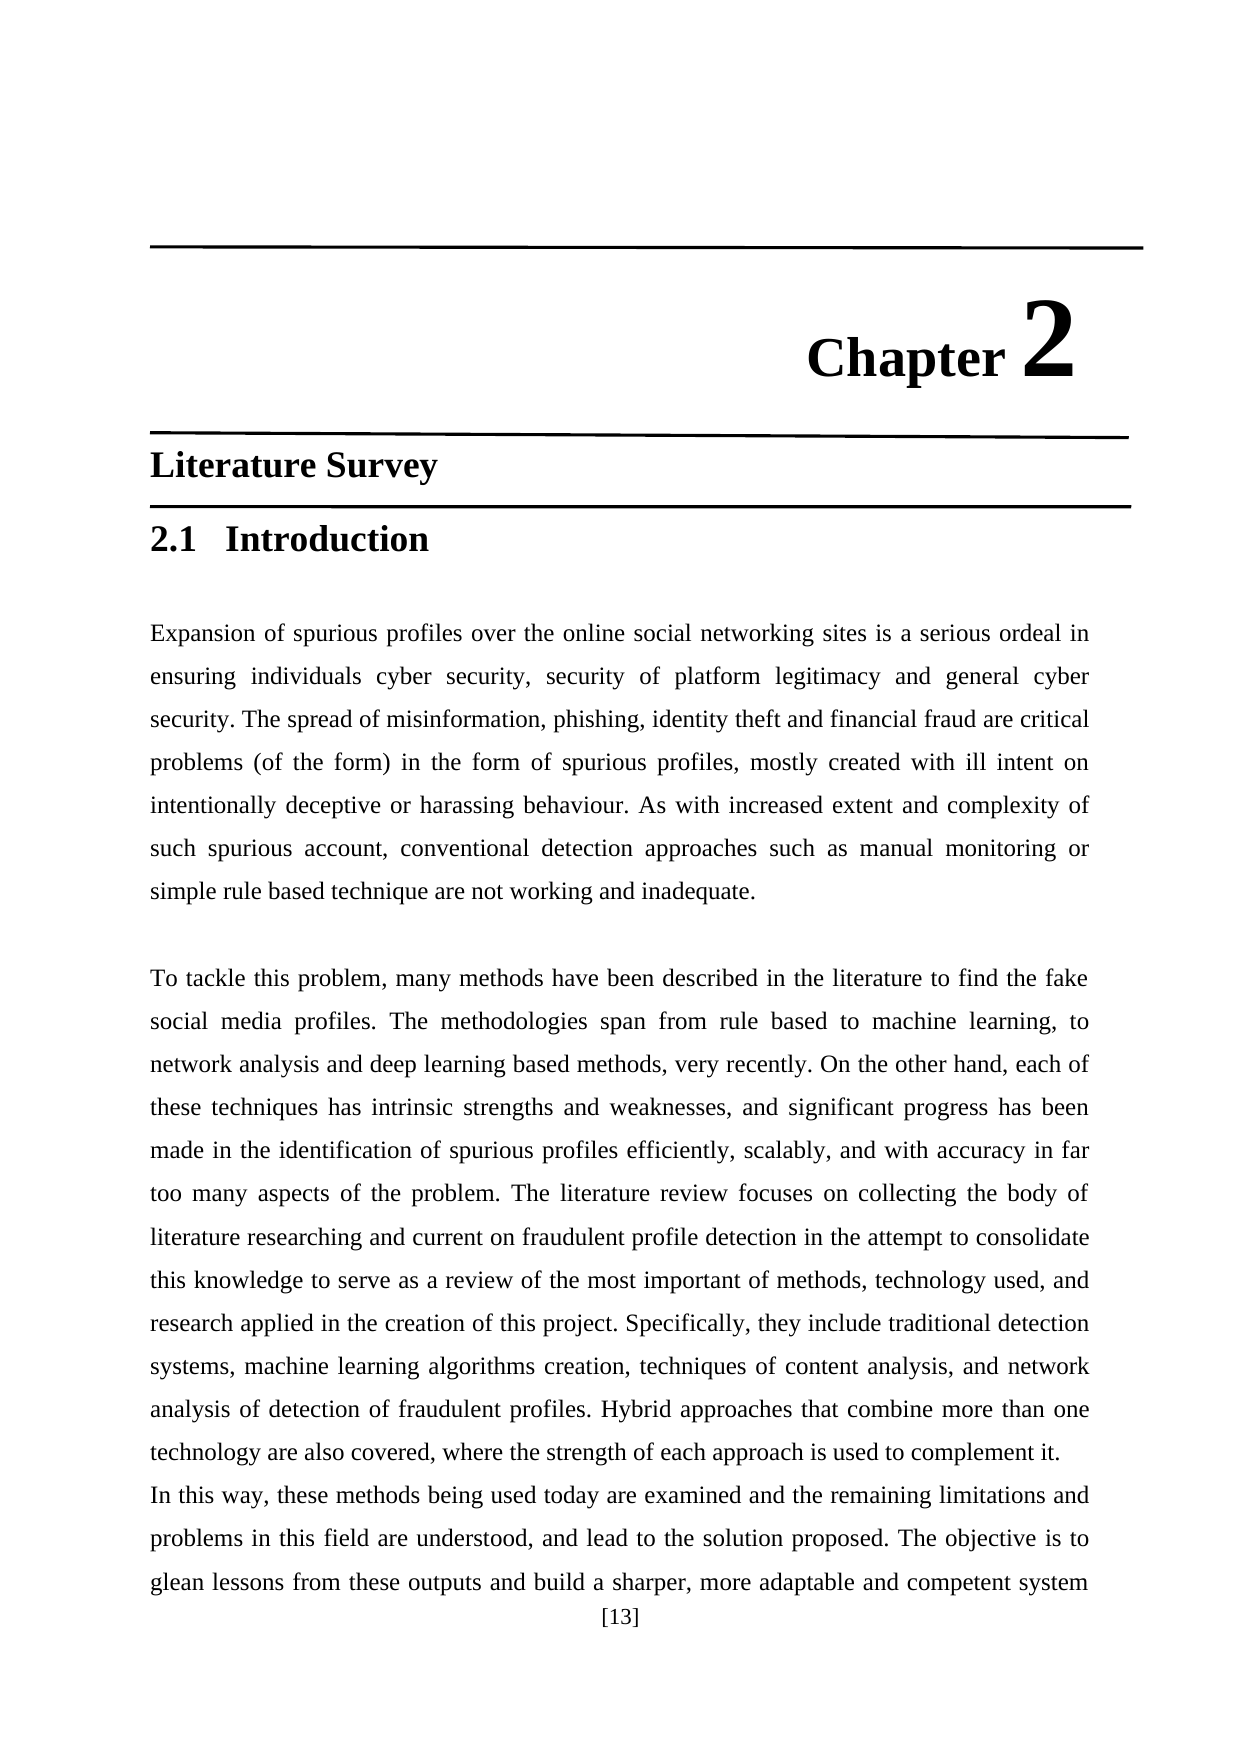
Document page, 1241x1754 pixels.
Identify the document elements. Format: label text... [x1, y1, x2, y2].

subtitle Chapter 2 [675, 270, 1090, 402]
subtitle Literature Survey [150, 442, 1090, 485]
subtitle 2.1 Introduction [150, 516, 1090, 559]
text To tackle this problem, many methods have been described in the literature to find the fake social media profiles. The methodologies span from rule based to machine learning, to network analysis and deep learning based methods, very recently. On the other hand, each of these techniques has intrinsic strengths and weaknesses, and significant progress has been made in the identification of spurious profiles efficiently, scalably, and with accuracy in far too many aspects of the problem. The literature review focuses on collecting the body of literature researching and current on fraudulent profile detection in the attempt to consolidate this knowledge to serve as a review of the most important of methods, technology used, and research applied in the creation of this project. Specifically, they include traditional detection systems, machine learning algorithms creation, techniques of content analysis, and network analysis of detection of fraudulent profiles. Hybrid approaches that combine more than one technology are also covered, where the strength of each approach is used to complement it. [150, 963, 1090, 1466]
text Expansion of spurious profiles over the online social networking sites is a serious ordeal in ensuring individuals cyber security, security of platform legitimacy and general cyber security. The spread of misinformation, phishing, identity theft and financial fraud are critical problems (of the form) in the form of spurious profiles, mostly created with ill intent on intentionally deceptive or harassing behaviour. As with increased extent and complexity of such spurious account, conventional detection approaches such as manual monitoring or simple rule based technique are not working and inadequate. [150, 618, 1090, 905]
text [150, 1480, 1090, 1595]
